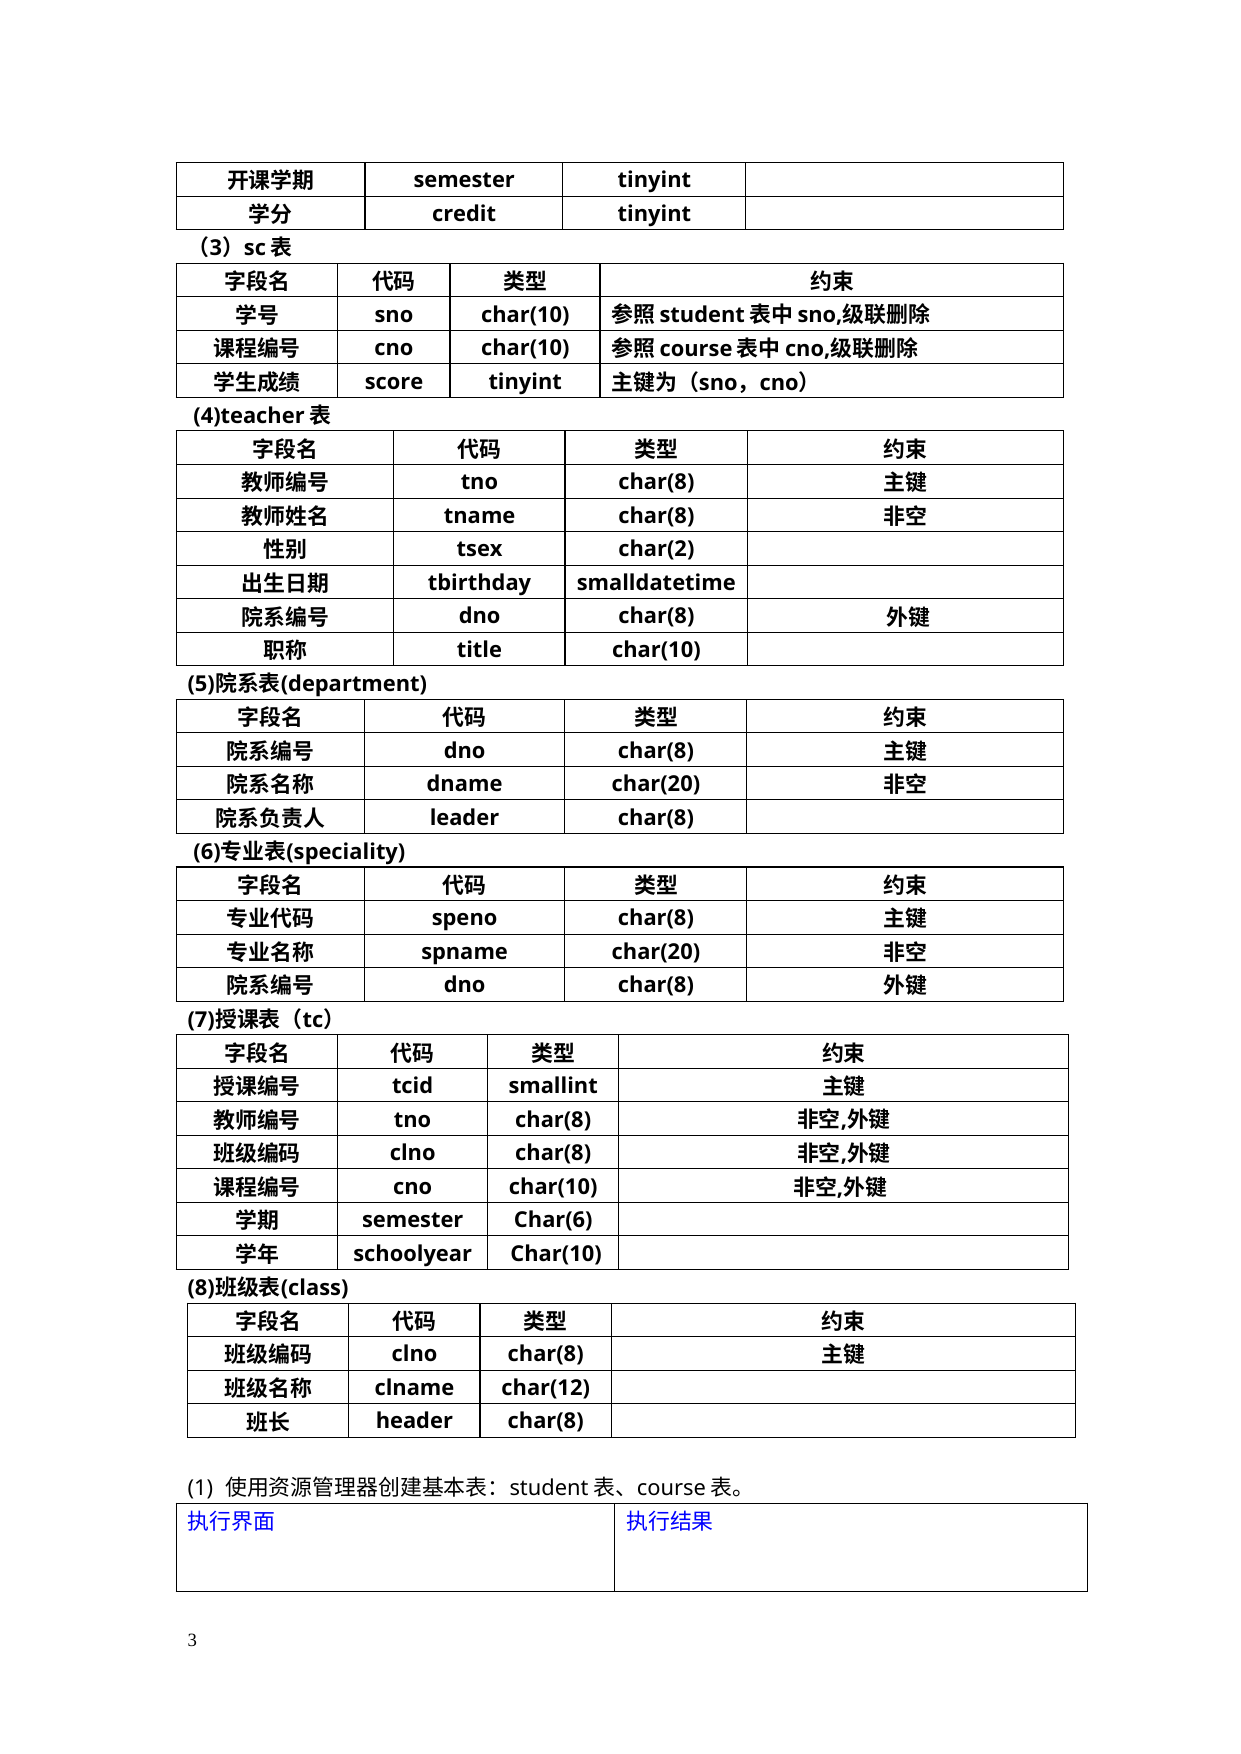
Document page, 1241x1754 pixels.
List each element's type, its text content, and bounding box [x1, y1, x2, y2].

table_cell 学期 [177, 1203, 337, 1235]
table_cell char(8) [565, 800, 746, 833]
table_cell tno [338, 1102, 487, 1135]
table_cell char(8) [566, 465, 747, 497]
table_cell 教师姓名 [177, 499, 393, 531]
table_cell 开课学期 [177, 163, 364, 196]
table_cell 课程编号 [177, 1169, 337, 1202]
table_cell 授课编号 [177, 1069, 337, 1101]
table_cell 非空 [748, 499, 1063, 531]
table_cell 院系编号 [177, 968, 364, 1001]
table_header 类型 [451, 264, 599, 296]
table_cell 专业代码 [177, 901, 364, 933]
table_cell char(20) [565, 767, 746, 799]
table_cell [746, 197, 1063, 229]
table_header 类型 [565, 868, 746, 900]
table_cell [748, 633, 1063, 665]
table_cell dno [365, 968, 564, 1001]
table_cell 学生成绩 [177, 364, 337, 397]
table_cell tno [394, 465, 564, 497]
table_cell char(10) [451, 331, 599, 363]
table_cell tsex [394, 532, 564, 564]
table_cell sno [338, 297, 449, 330]
table_header 代码 [394, 431, 564, 464]
table_cell [746, 163, 1063, 196]
table_cell 非空,外键 [619, 1169, 1068, 1202]
table_cell credit [366, 197, 562, 229]
table_cell [612, 1371, 1075, 1403]
table_cell 主键 [747, 901, 1063, 933]
table_header 字段名 [177, 264, 337, 296]
table_cell 参照student表中sno,级联删除 [601, 297, 1063, 330]
text (8)班级表(class) [187, 1270, 1053, 1302]
table_cell [748, 532, 1063, 564]
table_cell 班级编码 [177, 1136, 337, 1168]
table_cell 教师编号 [177, 1102, 337, 1135]
table_header 类型 [488, 1035, 618, 1068]
table_cell char(8) [565, 968, 746, 1001]
table_cell 院系编号 [177, 599, 393, 632]
table_header 约束 [601, 264, 1063, 296]
table_cell 院系负责人 [177, 800, 364, 833]
table_cell 教师编号 [177, 465, 393, 497]
table_cell Char(6) [488, 1203, 618, 1235]
table_cell tbirthday [394, 566, 564, 598]
table_cell 非空 [747, 935, 1063, 967]
table_cell smallint [488, 1069, 618, 1101]
table_header 代码 [365, 868, 564, 900]
table_cell 参照course表中cno,级联删除 [601, 331, 1063, 363]
table_cell cno [338, 331, 449, 363]
table_cell [619, 1236, 1068, 1269]
table_header 类型 [566, 431, 747, 464]
table_header 字段名 [177, 700, 364, 732]
table_cell 外键 [748, 599, 1063, 632]
table_cell 出生日期 [177, 566, 393, 598]
table_cell dno [365, 733, 564, 766]
table_cell smalldatetime [566, 566, 747, 598]
table_cell 学分 [177, 197, 364, 229]
table_cell 班级编码 [188, 1337, 348, 1369]
table_cell dno [394, 599, 564, 632]
table_header 约束 [612, 1304, 1075, 1336]
table_cell char(8) [488, 1102, 618, 1135]
text (6)专业表(speciality) [187, 834, 1053, 866]
table_header 代码 [338, 1035, 487, 1068]
table_cell tcid [338, 1069, 487, 1101]
table_cell schoolyear [338, 1236, 487, 1269]
table_header 执行结果 [615, 1504, 1087, 1591]
table_cell char(2) [566, 532, 747, 564]
table_cell 班长 [188, 1404, 348, 1437]
table_cell clno [338, 1136, 487, 1168]
table_cell 课程编号 [177, 331, 337, 363]
table_cell semester [366, 163, 562, 196]
table_cell char(8) [481, 1404, 611, 1437]
table_cell char(8) [481, 1337, 611, 1369]
table_cell [748, 566, 1063, 598]
table_cell cno [338, 1169, 487, 1202]
table_cell spname [365, 935, 564, 967]
table_cell char(20) [565, 935, 746, 967]
table_cell 外键 [747, 968, 1063, 1001]
table_cell clno [349, 1337, 479, 1369]
table_cell 职称 [177, 633, 393, 665]
table_cell char(8) [566, 499, 747, 531]
table_cell 班级名称 [188, 1371, 348, 1403]
table_cell 非空 [747, 767, 1063, 799]
table_header 代码 [338, 264, 449, 296]
table_header 代码 [349, 1304, 479, 1336]
table_cell 主键为（sno，cno） [601, 364, 1063, 397]
text (7)授课表（tc） [187, 1002, 1053, 1034]
table_cell 学年 [177, 1236, 337, 1269]
table_header 约束 [619, 1035, 1068, 1068]
text （3）sc表 [187, 230, 1053, 263]
table_cell char(8) [565, 901, 746, 933]
table_cell 主键 [619, 1069, 1068, 1101]
table_cell 非空,外键 [619, 1136, 1068, 1168]
table_cell speno [365, 901, 564, 933]
table_cell tinyint [563, 163, 745, 196]
table_header 执行界面 [177, 1504, 614, 1591]
table_header 约束 [747, 700, 1063, 732]
table_cell Char(10) [488, 1236, 618, 1269]
table_cell dname [365, 767, 564, 799]
table_cell char(10) [566, 633, 747, 665]
table_cell char(10) [451, 297, 599, 330]
table_header 字段名 [188, 1304, 348, 1336]
table_header 字段名 [177, 431, 393, 464]
table_cell semester [338, 1203, 487, 1235]
table_header 约束 [748, 431, 1063, 464]
table_cell 院系编号 [177, 733, 364, 766]
table_cell title [394, 633, 564, 665]
table_cell 学号 [177, 297, 337, 330]
table_cell score [338, 364, 449, 397]
table_cell [619, 1203, 1068, 1235]
table_cell [612, 1404, 1075, 1437]
table_header 约束 [747, 868, 1063, 900]
table_cell 性别 [177, 532, 393, 564]
table_cell 主键 [748, 465, 1063, 497]
table_cell clname [349, 1371, 479, 1403]
list 使用资源管理器创建基本表：student表、course表。 [187, 1470, 1053, 1503]
table_cell header [349, 1404, 479, 1437]
table_cell [747, 800, 1063, 833]
text (5)院系表(department) [187, 666, 1053, 699]
table_header 字段名 [177, 1035, 337, 1068]
table_cell char(10) [488, 1169, 618, 1202]
table_cell char(8) [566, 599, 747, 632]
table_cell 主键 [747, 733, 1063, 766]
table_header 字段名 [177, 868, 364, 900]
table_cell 主键 [612, 1337, 1075, 1369]
table_cell char(12) [481, 1371, 611, 1403]
table_cell tinyint [451, 364, 599, 397]
table_cell 专业名称 [177, 935, 364, 967]
table_cell char(8) [565, 733, 746, 766]
table_cell tname [394, 499, 564, 531]
text (4)teacher表 [187, 398, 1053, 430]
table_cell tinyint [563, 197, 745, 229]
table_header 代码 [365, 700, 564, 732]
table_cell leader [365, 800, 564, 833]
table_cell 非空,外键 [619, 1102, 1068, 1135]
table_header 类型 [481, 1304, 611, 1336]
table_cell char(8) [488, 1136, 618, 1168]
table_header 类型 [565, 700, 746, 732]
table_cell 院系名称 [177, 767, 364, 799]
